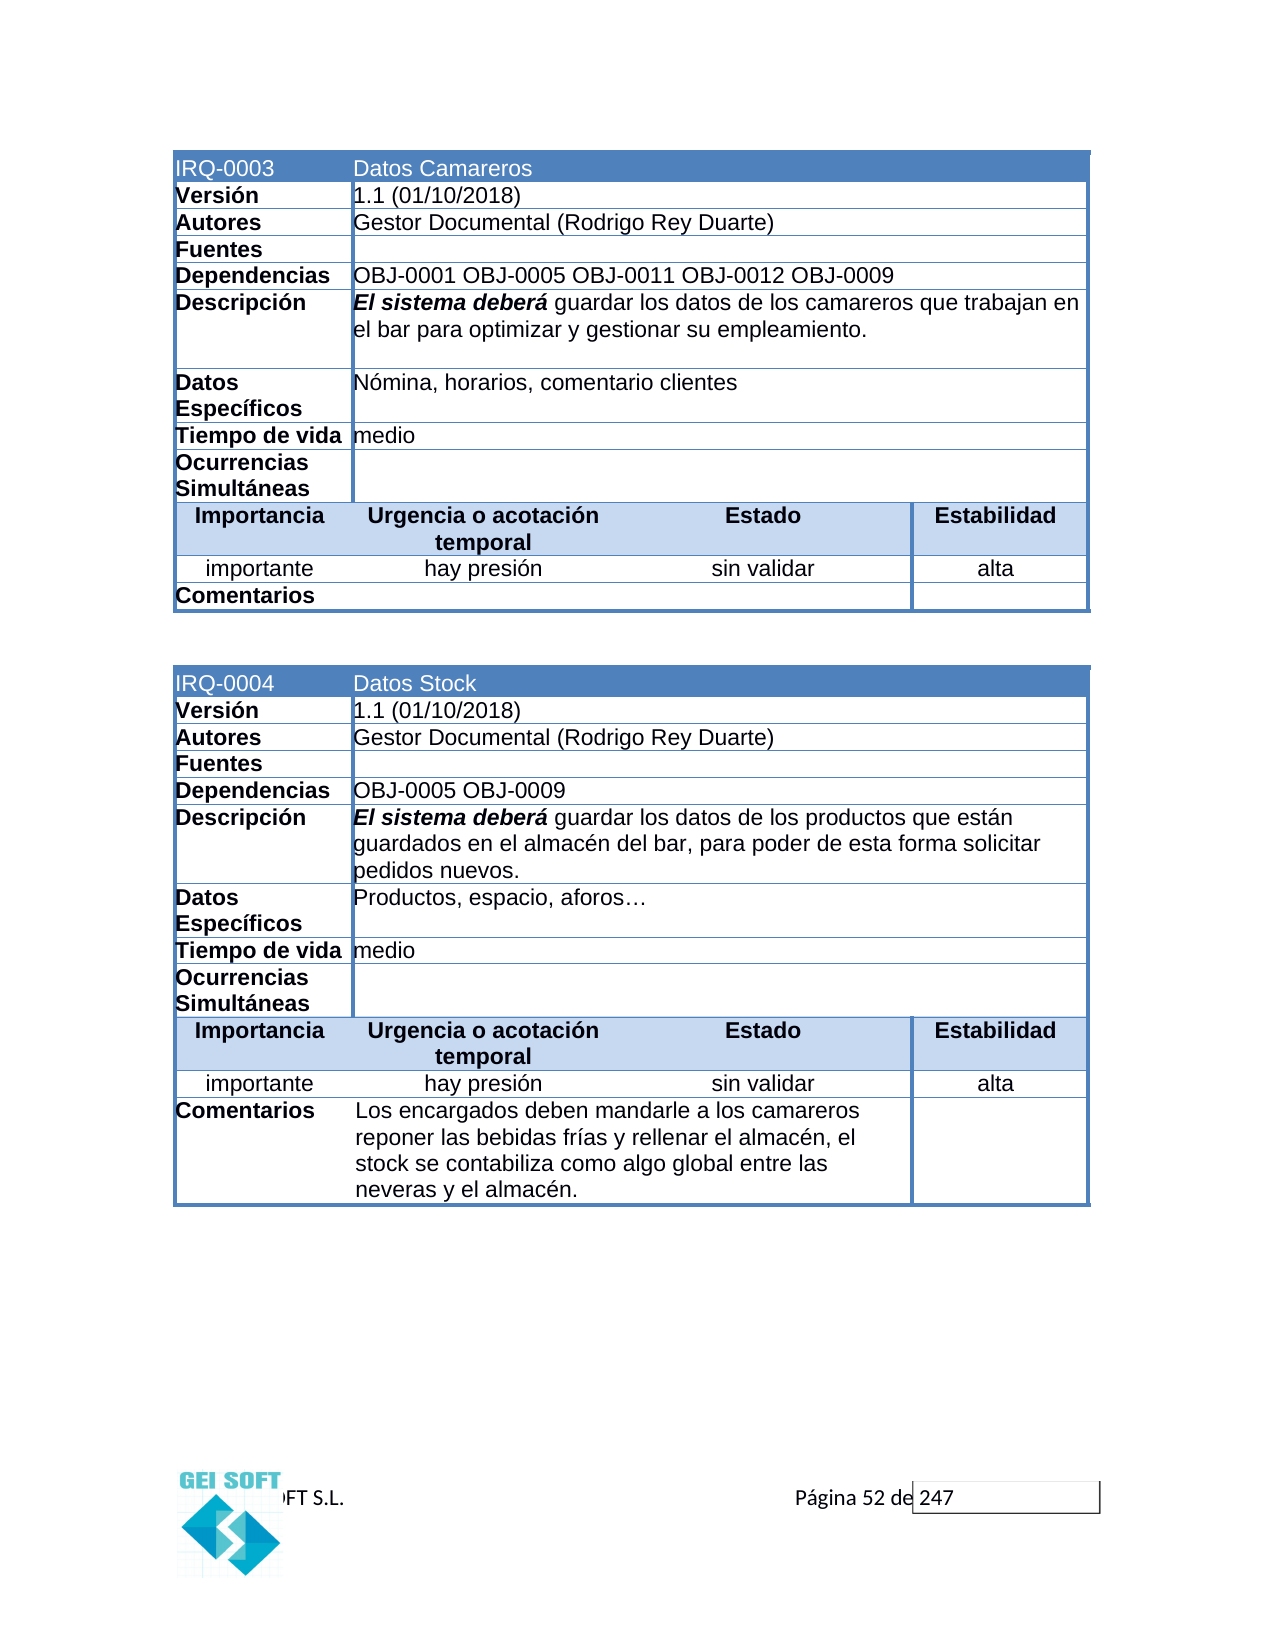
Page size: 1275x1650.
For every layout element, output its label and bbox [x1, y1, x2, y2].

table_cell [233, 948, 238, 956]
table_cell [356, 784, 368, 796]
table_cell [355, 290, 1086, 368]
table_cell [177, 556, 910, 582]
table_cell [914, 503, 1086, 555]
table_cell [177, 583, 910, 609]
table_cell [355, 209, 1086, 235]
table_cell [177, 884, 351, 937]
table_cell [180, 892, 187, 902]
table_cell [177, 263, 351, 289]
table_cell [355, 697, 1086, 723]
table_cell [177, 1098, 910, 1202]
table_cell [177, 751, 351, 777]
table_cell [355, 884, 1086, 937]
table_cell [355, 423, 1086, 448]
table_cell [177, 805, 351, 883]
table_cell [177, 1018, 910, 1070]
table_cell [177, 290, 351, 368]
picture [912, 1481, 1102, 1515]
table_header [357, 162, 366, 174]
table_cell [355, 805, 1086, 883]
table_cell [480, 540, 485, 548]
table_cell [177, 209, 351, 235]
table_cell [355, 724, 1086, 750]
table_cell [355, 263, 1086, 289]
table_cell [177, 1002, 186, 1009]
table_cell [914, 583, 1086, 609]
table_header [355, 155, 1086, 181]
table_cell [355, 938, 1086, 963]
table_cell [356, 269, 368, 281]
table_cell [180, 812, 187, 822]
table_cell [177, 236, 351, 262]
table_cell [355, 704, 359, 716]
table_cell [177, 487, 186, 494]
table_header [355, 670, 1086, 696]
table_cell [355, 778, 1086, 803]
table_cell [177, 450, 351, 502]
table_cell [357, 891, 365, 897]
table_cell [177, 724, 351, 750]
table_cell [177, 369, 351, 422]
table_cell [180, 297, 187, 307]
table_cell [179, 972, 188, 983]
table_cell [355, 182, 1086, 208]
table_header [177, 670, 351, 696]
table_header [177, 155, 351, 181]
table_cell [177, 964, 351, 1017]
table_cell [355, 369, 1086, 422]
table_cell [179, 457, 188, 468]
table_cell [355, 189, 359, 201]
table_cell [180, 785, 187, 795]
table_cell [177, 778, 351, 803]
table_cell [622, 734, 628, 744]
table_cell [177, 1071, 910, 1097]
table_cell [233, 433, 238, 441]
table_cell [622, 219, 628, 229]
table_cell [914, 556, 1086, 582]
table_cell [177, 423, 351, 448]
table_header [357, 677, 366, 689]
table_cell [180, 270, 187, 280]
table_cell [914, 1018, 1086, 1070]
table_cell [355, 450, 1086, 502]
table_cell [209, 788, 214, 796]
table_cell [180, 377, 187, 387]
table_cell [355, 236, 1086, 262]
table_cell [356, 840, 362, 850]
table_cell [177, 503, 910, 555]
picture [177, 1469, 284, 1578]
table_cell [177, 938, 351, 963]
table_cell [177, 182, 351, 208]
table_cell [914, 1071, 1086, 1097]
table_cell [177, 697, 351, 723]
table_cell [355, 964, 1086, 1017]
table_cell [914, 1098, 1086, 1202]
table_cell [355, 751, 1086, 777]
